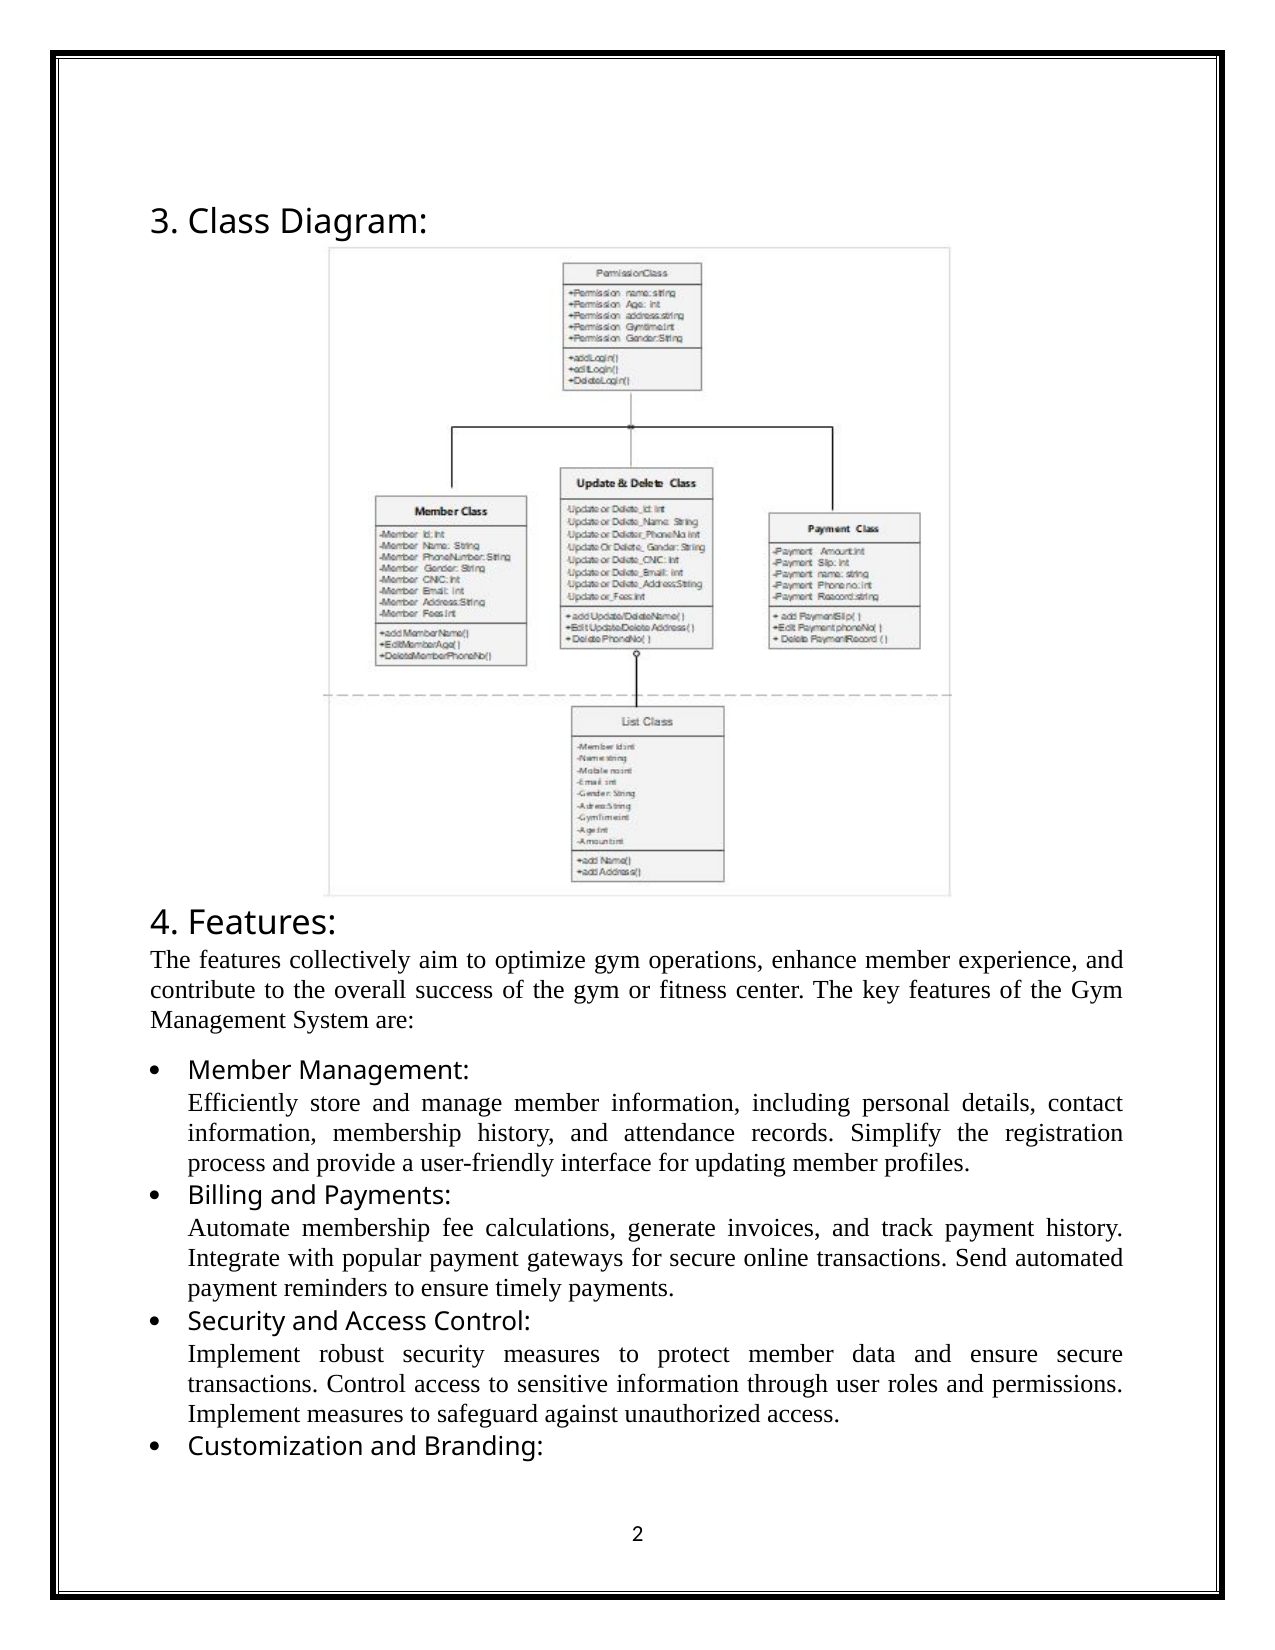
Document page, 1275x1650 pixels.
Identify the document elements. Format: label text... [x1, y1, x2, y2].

picture [323, 243, 952, 898]
text Efficiently store and manage member information, including personal details, contact information, membership history, and attendance records. Simplify the registration process and provide a user-friendly interface for updating member profiles. [187, 1087, 1125, 1177]
list Billing and Payments: [150, 1177, 1125, 1212]
list Customization and Branding: [150, 1428, 1125, 1463]
text Automate membership fee calculations, generate invoices, and track payment history. Integrate with popular payment gateways for secure online transactions. Send automated payment reminders to ensure timely payments. [187, 1212, 1125, 1302]
list Member Management: [150, 1051, 1125, 1087]
list Security and Access Control: [150, 1302, 1125, 1338]
list Features: [150, 898, 1125, 944]
text Implement robust security measures to protect member data and ensure secure transactions. Control access to sensitive information through user roles and permissions. Implement measures to safeguard against unauthorized access. [187, 1338, 1125, 1428]
text The features collectively aim to optimize gym operations, enhance member experience, and contribute to the overall success of the gym or fitness center. The key features of the Gym Management System are: [150, 944, 1125, 1034]
list Class Diagram: [150, 197, 1125, 243]
